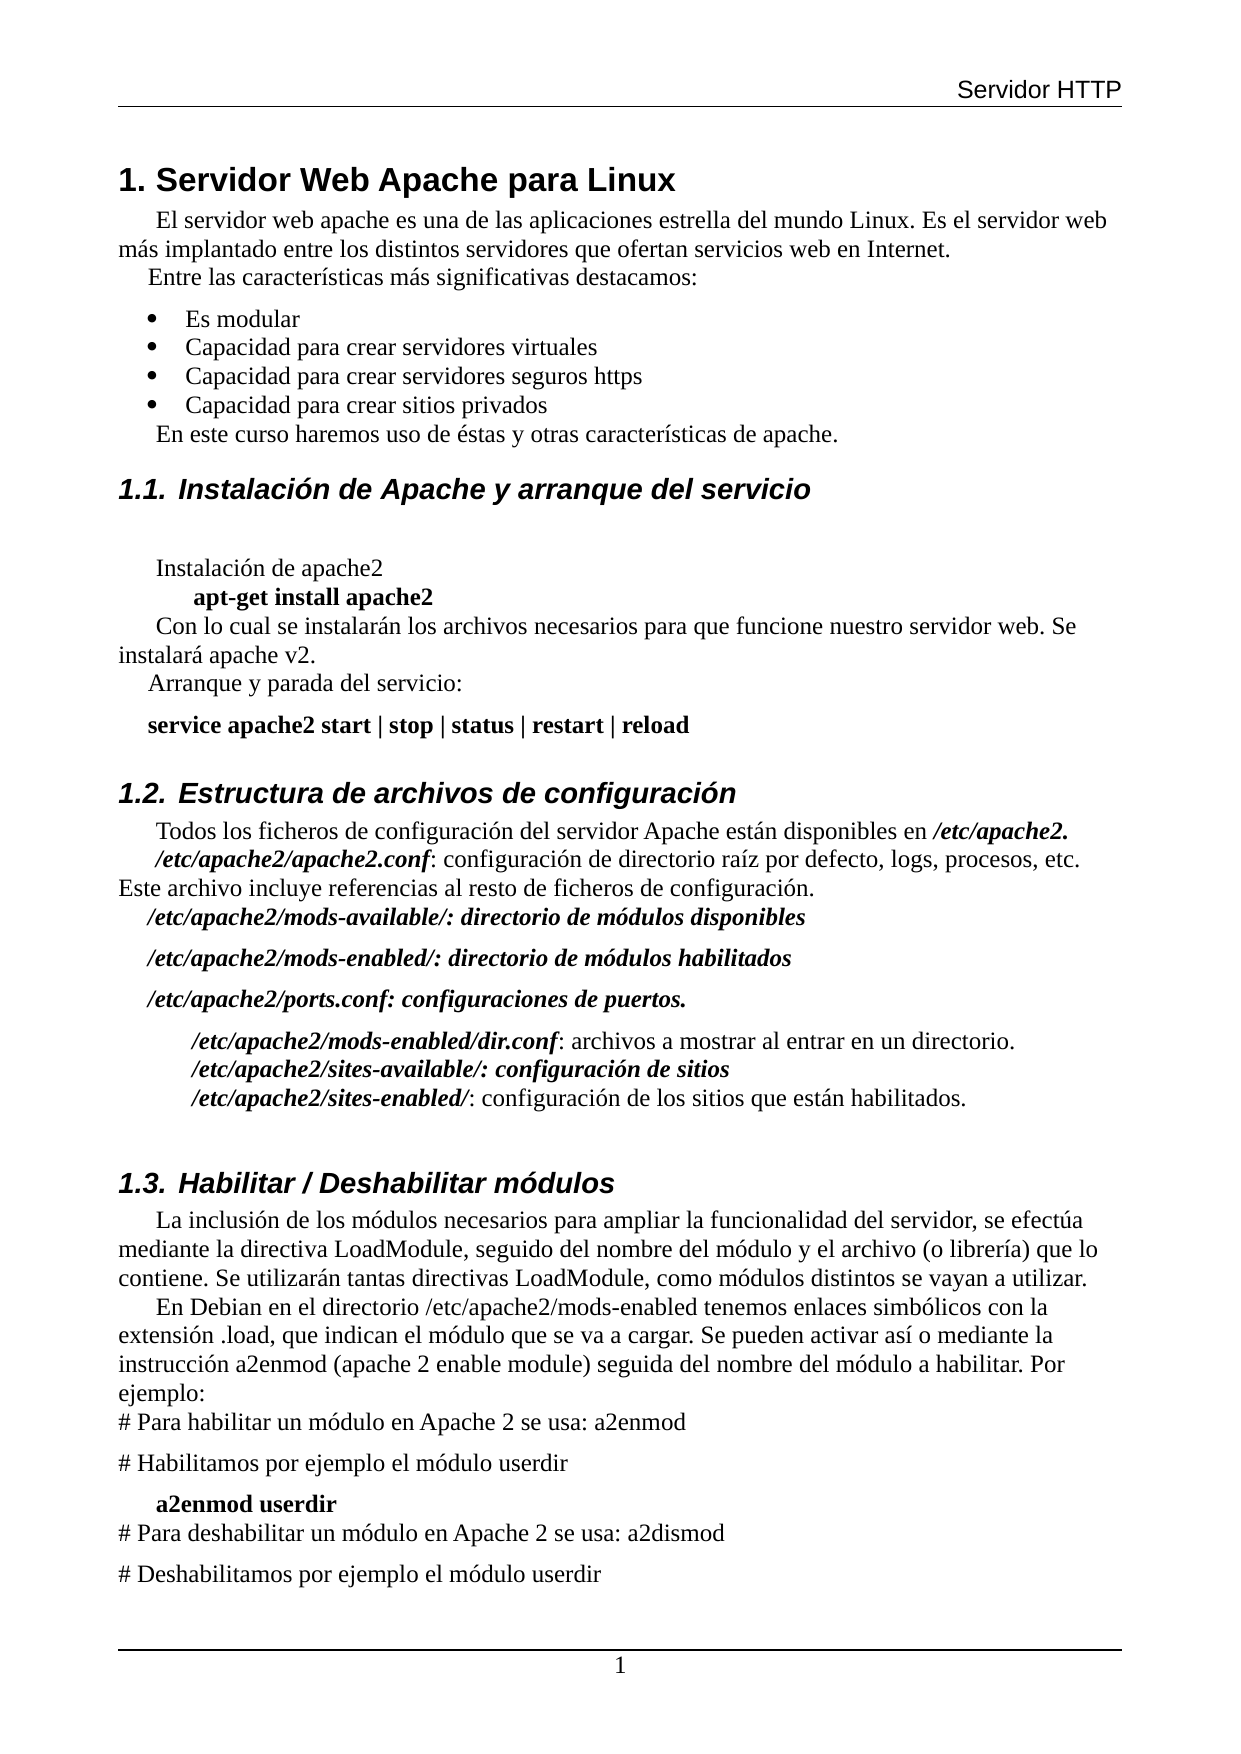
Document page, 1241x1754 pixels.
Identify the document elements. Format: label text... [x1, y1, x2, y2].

list Es modular [148, 304, 1122, 332]
list Capacidad para crear servidores virtuales [148, 332, 1122, 361]
text Instalación de apache2 [118, 553, 1122, 582]
text /etc/apache2/sites-enabled/: configuración de los sitios que están habilitados. [192, 1083, 1122, 1112]
text Entre las características más significativas destacamos: [148, 262, 1122, 291]
text /etc/apache2/mods-available/: directorio de módulos disponibles [148, 902, 1122, 931]
text /etc/apache2/apache2.conf: configuración de directorio raíz por defecto, logs, procesos, etc. Este archivo incluye referencias al resto de ficheros de configuración. [118, 844, 1122, 902]
list # Para habilitar un módulo en Apache 2 se usa: a2enmod [118, 1407, 1122, 1436]
text /etc/apache2/sites-available/: configuración de sitios [192, 1054, 1122, 1083]
text a2enmod userdir [118, 1489, 1122, 1518]
text La inclusión de los módulos necesarios para ampliar la funcionalidad del servidor, se efectúa mediante la directiva LoadModule, seguido del nombre del módulo y el archivo (o librería) que lo contiene. Se utilizarán tantas directivas LoadModule, como módulos distintos se vayan a utilizar. [118, 1206, 1122, 1292]
text /etc/apache2/ports.conf: configuraciones de puertos. [148, 984, 1122, 1013]
text apt-get install apache2 [156, 582, 1122, 611]
list # Habilitamos por ejemplo el módulo userdir [118, 1448, 1122, 1477]
text En Debian en el directorio /etc/apache2/mods-enabled tenemos enlaces simbólicos con la extensión .load, que indican el módulo que se va a cargar. Se pueden activar así o mediante la instrucción a2enmod (apache 2 enable module) seguida del nombre del módulo a habilitar. Por ejemplo: [118, 1292, 1122, 1407]
list Capacidad para crear servidores seguros https [148, 361, 1122, 390]
text service apache2 start | stop | status | restart | reload [148, 710, 1122, 738]
subtitle Servidor Web Apache para Linux [118, 160, 1122, 199]
text Todos los ficheros de configuración del servidor Apache están disponibles en /etc/apache2. [118, 816, 1122, 844]
subtitle Habilitar / Deshabilitar módulos [118, 1166, 1122, 1199]
text Arranque y parada del servicio: [148, 668, 1122, 697]
text /etc/apache2/mods-enabled/dir.conf: archivos a mostrar al entrar en un directorio. [192, 1026, 1122, 1054]
text En este curso haremos uso de éstas y otras características de apache. [118, 419, 1122, 447]
subtitle Estructura de archivos de configuración [118, 776, 1122, 809]
list # Deshabilitamos por ejemplo el módulo userdir [118, 1559, 1122, 1588]
text Con lo cual se instalarán los archivos necesarios para que funcione nuestro servidor web. Se instalará apache v2. [118, 611, 1122, 668]
list Capacidad para crear sitios privados [148, 390, 1122, 419]
subtitle Instalación de Apache y arranque del servicio [118, 472, 1122, 506]
list # Para deshabilitar un módulo en Apache 2 se usa: a2dismod [118, 1518, 1122, 1547]
text El servidor web apache es una de las aplicaciones estrella del mundo Linux. Es el servidor web más implantado entre los distintos servidores que ofertan servicios web en Internet. [118, 205, 1122, 262]
text /etc/apache2/mods-enabled/: directorio de módulos habilitados [148, 943, 1122, 972]
